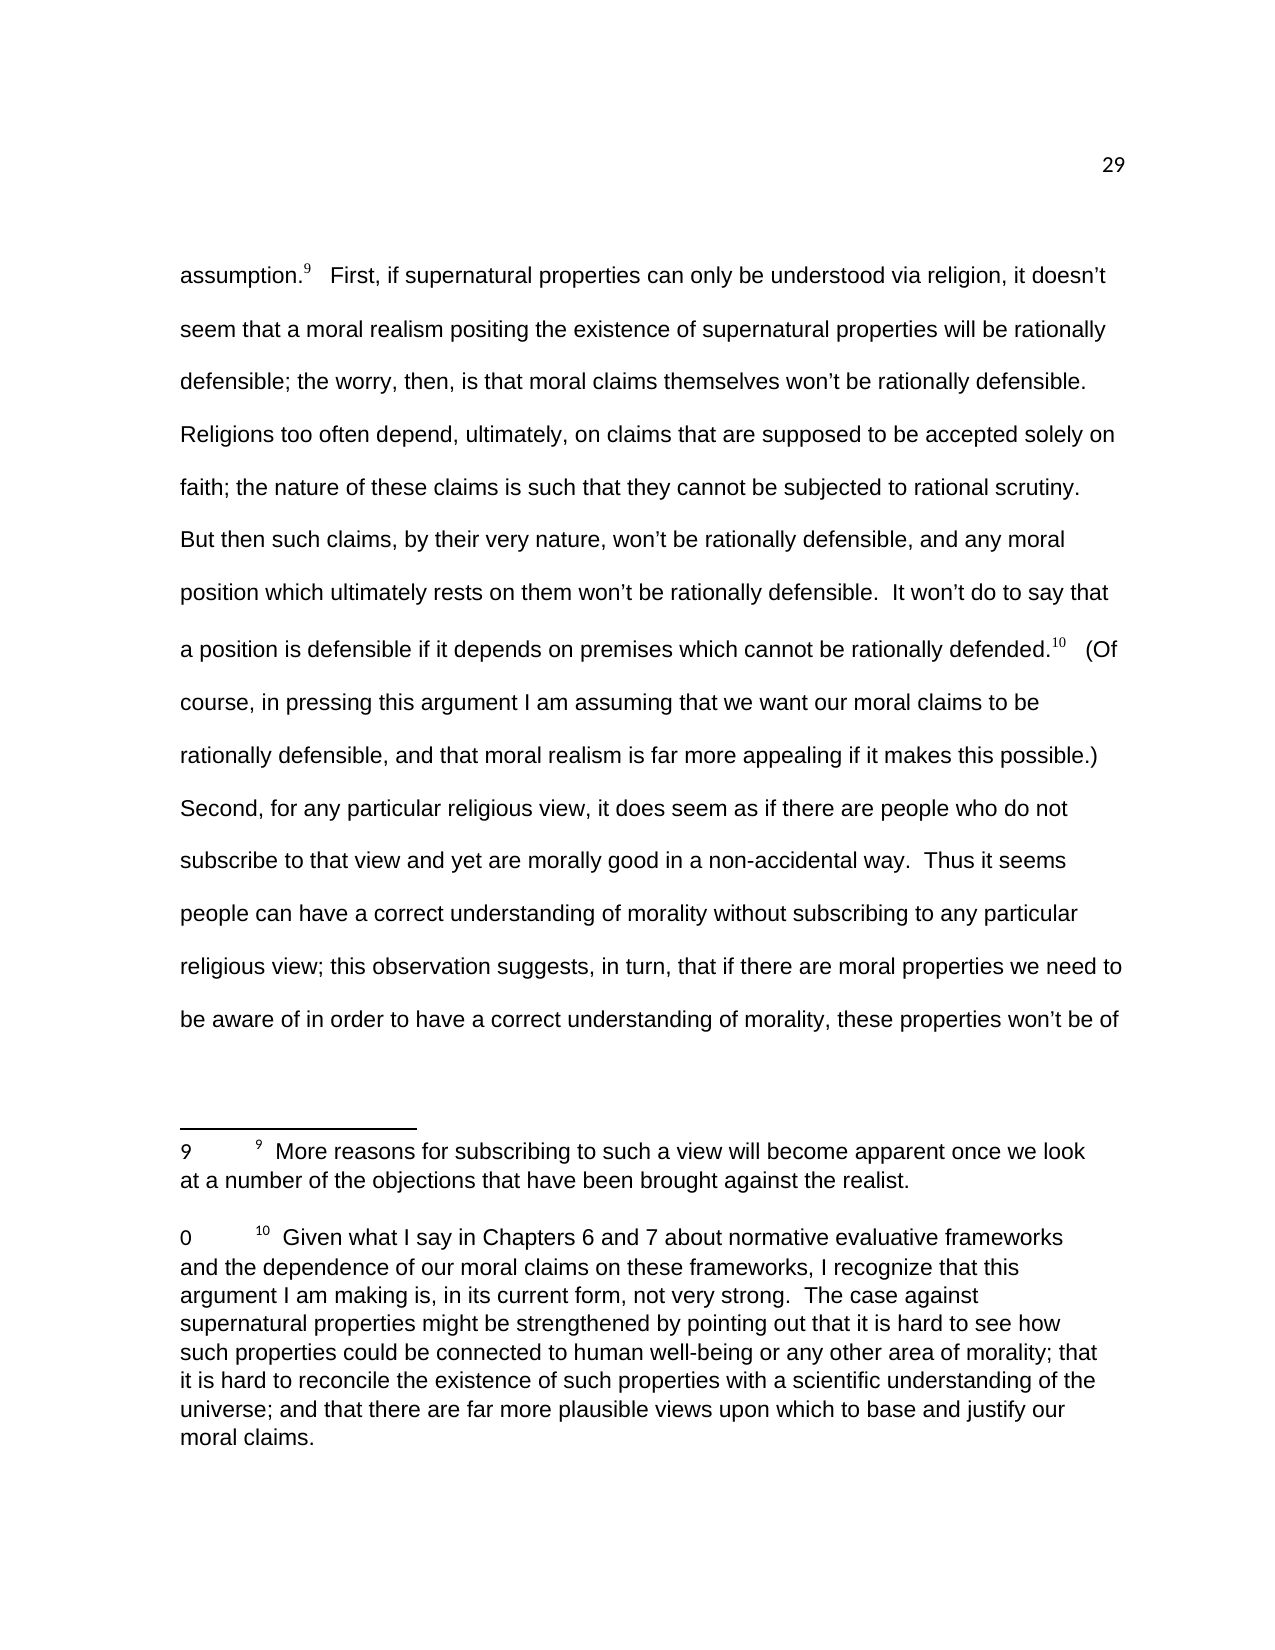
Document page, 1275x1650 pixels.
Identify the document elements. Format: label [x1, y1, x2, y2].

text [180, 206, 1125, 1032]
